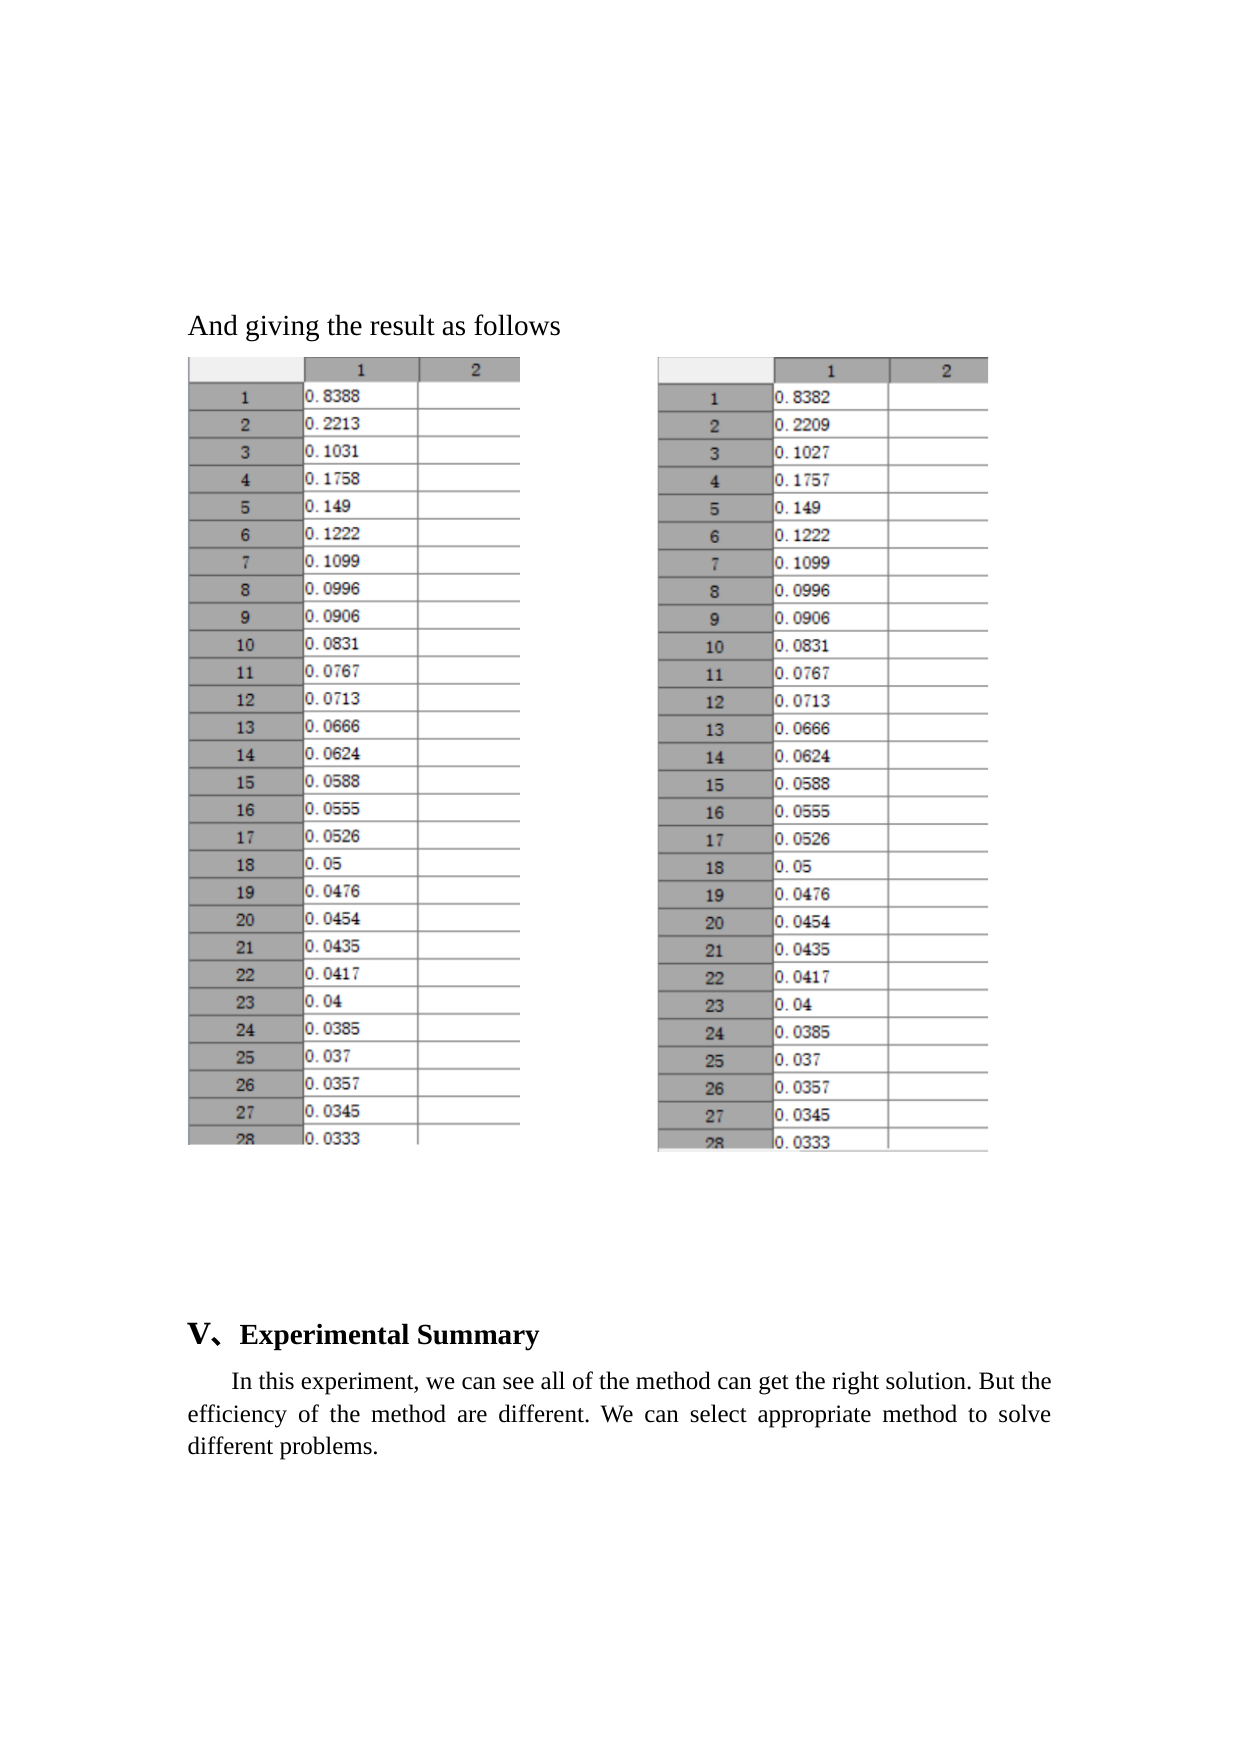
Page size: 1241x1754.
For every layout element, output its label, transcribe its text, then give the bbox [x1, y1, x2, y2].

text And giving the result as follows [187, 292, 1053, 357]
picture [657, 357, 989, 1152]
text In this experiment, we can see all of the method can get the right solution. But the efficiency of the method are different. We can select appropriate method to solve different problems. [187, 1364, 1053, 1462]
text Ⅴ、Experimental Summary [187, 1299, 1053, 1364]
picture [187, 357, 520, 1145]
